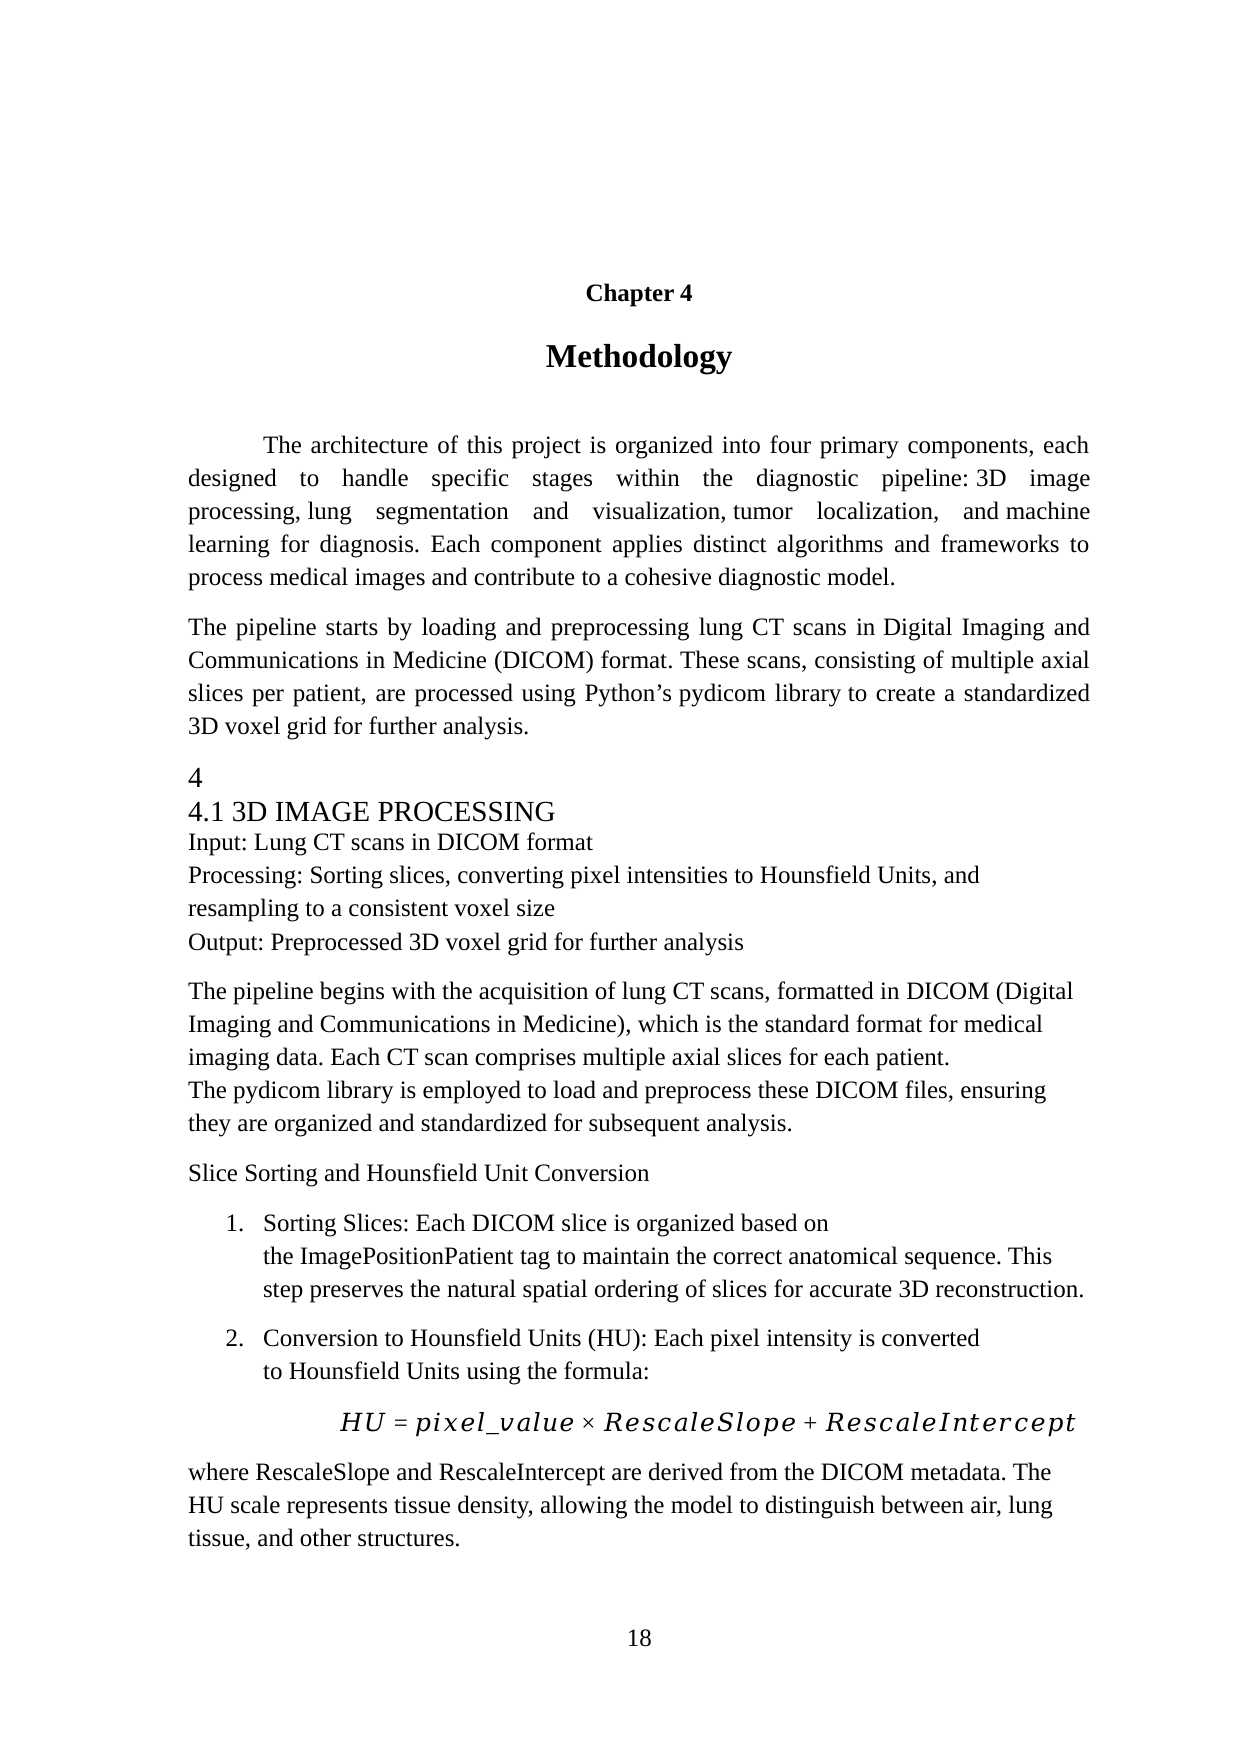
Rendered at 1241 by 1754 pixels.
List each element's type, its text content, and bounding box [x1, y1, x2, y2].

subtitle Methodology [188, 336, 1090, 374]
text Slice Sorting and Hounsfield Unit Conversion [188, 1158, 1090, 1187]
text 𝐻𝑈 = 𝑝𝑖𝑥𝑒𝑙_𝑣𝑎𝑙𝑢𝑒 × 𝑅𝑒𝑠𝑐𝑎𝑙𝑒𝑆𝑙𝑜𝑝𝑒 + 𝑅𝑒𝑠𝑐𝑎𝑙𝑒𝐼𝑛𝑡𝑒𝑟𝑐𝑒𝑝𝑡 [263, 1406, 1090, 1436]
list Sorting Slices: Each DICOM slice is organized based on the ImagePositionPatient tag to maintain the correct anatomical sequence. This step preserves the natural spatial ordering of slices for accurate 3D reconstruction. [225, 1208, 1090, 1302]
subtitle 3D IMAGE PROCESSING [188, 794, 1090, 827]
text The architecture of this project is organized into four primary components, each designed to handle specific stages within the diagnostic pipeline: 3D image processing, lung segmentation and visualization, tumor localization, and machine learning for diagnosis. Each component applies distinct algorithms and frameworks to process medical images and contribute to a cohesive diagnostic model. [188, 430, 1090, 591]
text Chapter 4 [188, 278, 1090, 307]
text Input: Lung CT scans in DICOM format Processing: Sorting slices, converting pixel intensities to Hounsfield Units, and resampling to a consistent voxel size Output: Preprocessed 3D voxel grid for further analysis [188, 827, 1090, 955]
text The pipeline begins with the acquisition of lung CT scans, formatted in DICOM (Digital Imaging and Communications in Medicine), which is the standard format for medical imaging data. Each CT scan comprises multiple axial slices for each patient. The pydicom library is employed to load and preprocess these DICOM files, ensuring they are organized and standardized for subsequent analysis. [188, 976, 1090, 1137]
text The pipeline starts by loading and preprocessing lung CT scans in Digital Imaging and Communications in Medicine (DICOM) format. These scans, consisting of multiple axial slices per patient, are processed using Python’s pydicom library to create a standardized 3D voxel grid for further analysis. [188, 612, 1090, 739]
text where RescaleSlope and RescaleIntercept are derived from the DICOM metadata. The HU scale represents tissue density, allowing the model to distinguish between air, lung tissue, and other structures. [188, 1457, 1090, 1552]
list Conversion to Hounsfield Units (HU): Each pixel intensity is converted to Hounsfield Units using the formula: [225, 1323, 1090, 1385]
